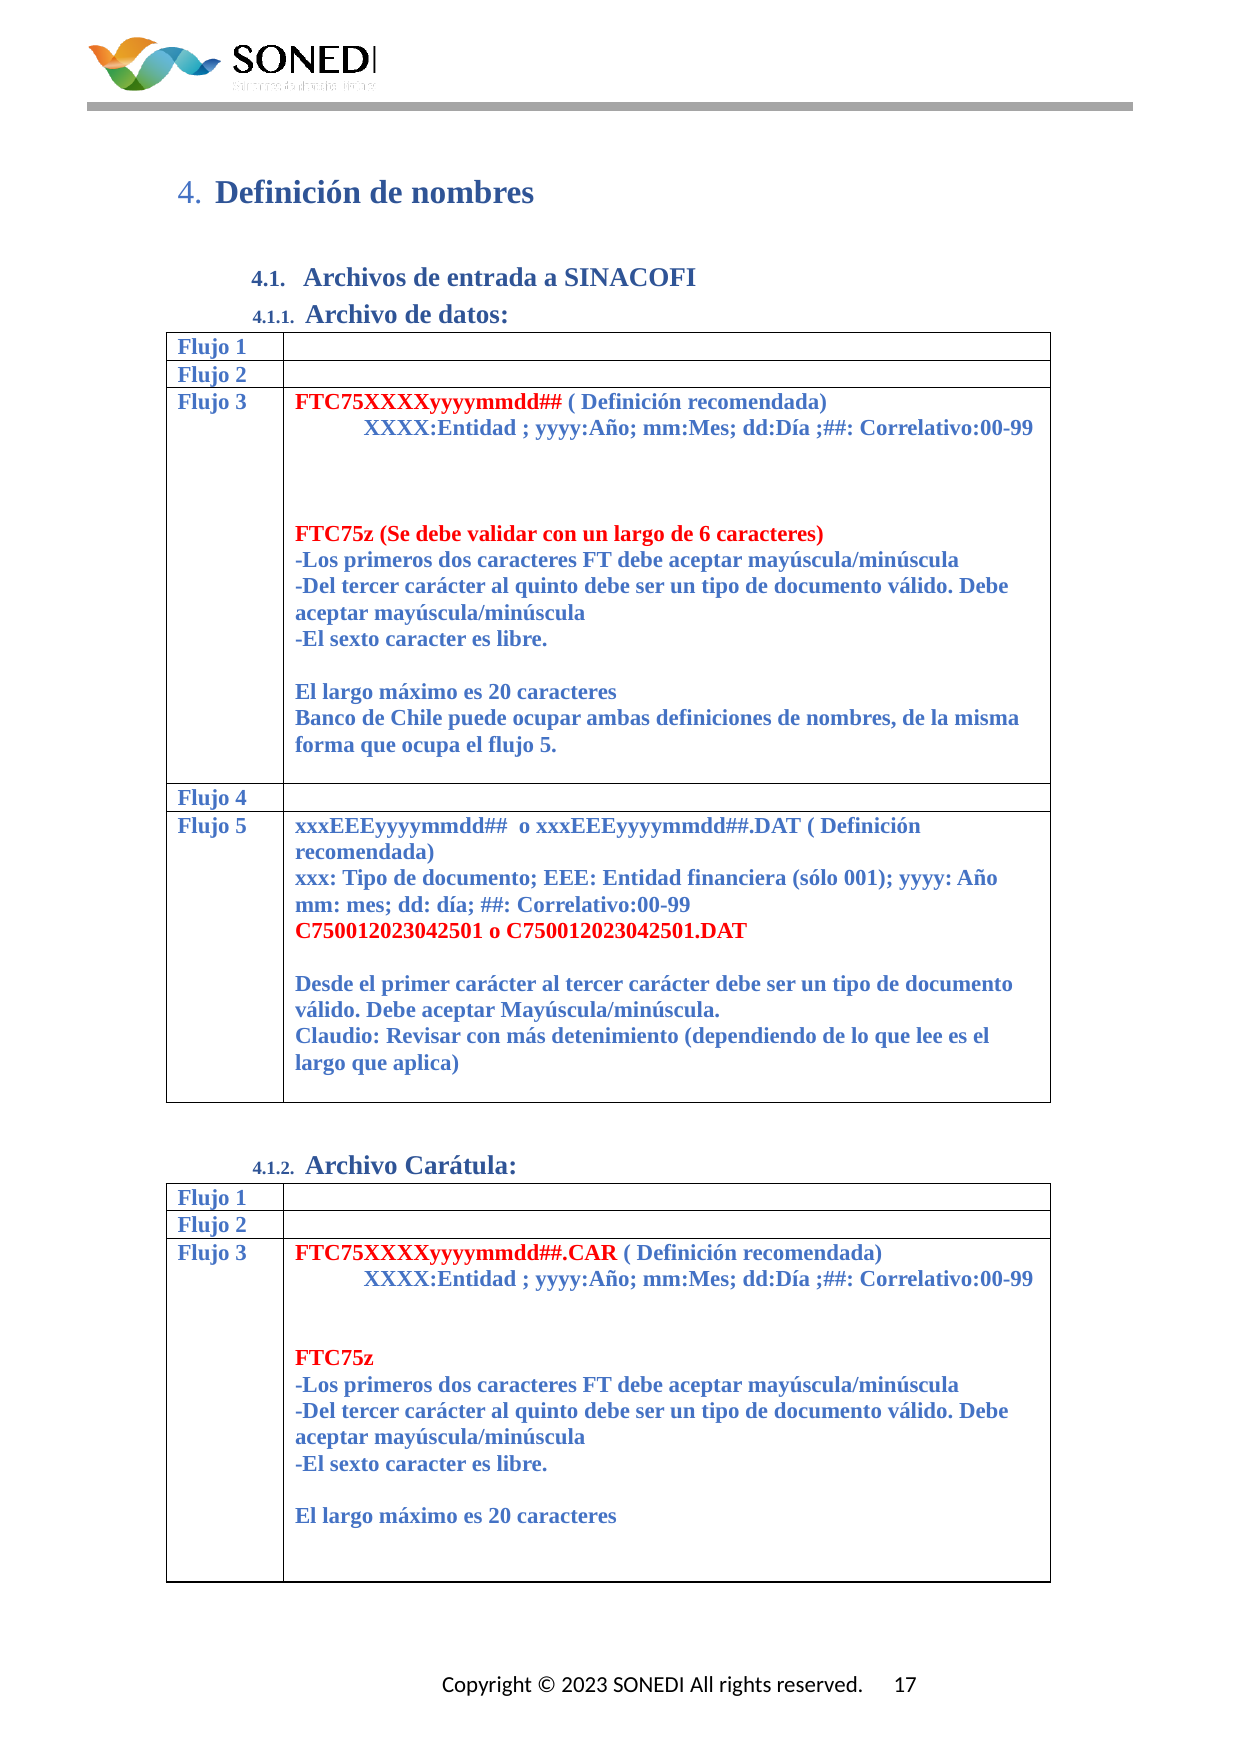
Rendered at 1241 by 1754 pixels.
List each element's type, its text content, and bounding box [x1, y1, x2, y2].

table_cell Flujo 2 [167, 1211, 283, 1238]
table_cell Flujo 5 [167, 812, 283, 1102]
table_cell Flujo 3 [167, 388, 283, 783]
subtitle Definición de nombres [177, 173, 1181, 211]
table_cell Flujo 2 [167, 361, 283, 387]
table_header Flujo 1 [167, 1184, 283, 1210]
table_header [284, 333, 1050, 359]
table_cell [284, 784, 1050, 811]
table_cell Flujo 4 [167, 784, 283, 811]
table_cell xxxEEEyyyymmdd## o xxxEEEyyyymmdd##.DAT ( Definición recomendada) xxx: Tipo de documento; EEE: Entidad financiera (sólo 001); yyyy: Año mm: mes; dd: día; ##: Correlativo:00-99 C750012023042501 o C750012023042501.DAT Desde el primer carácter al tercer carácter debe ser un tipo de documento válido. Debe aceptar Mayúscula/minúscula. Claudio: Revisar con más detenimiento (dependiendo de lo que lee es el largo que aplica) [284, 812, 1050, 1102]
table_header [284, 1184, 1050, 1210]
subtitle Archivos de entrada a SINACOFI [251, 261, 1181, 292]
table_header Flujo 1 [167, 333, 283, 359]
picture [87, 37, 376, 91]
subtitle Archivo Carátula: [252, 1149, 1181, 1181]
subtitle Archivo de datos: [252, 299, 1181, 330]
table_cell [284, 1211, 1050, 1238]
table_cell FTC75XXXXyyyymmdd## ( Definición recomendada) XXXX:Entidad ; yyyy:Año; mm:Mes; dd:Día ;##: Correlativo:00-99 FTC75z (Se debe validar con un largo de 6 caracteres) -Los primeros dos caracteres FT debe aceptar mayúscula/minúscula -Del tercer carácter al quinto debe ser un tipo de documento válido. Debe aceptar mayúscula/minúscula -El sexto caracter es libre. El largo máximo es 20 caracteres Banco de Chile puede ocupar ambas definiciones de nombres, de la misma forma que ocupa el flujo 5. [284, 388, 1050, 783]
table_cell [284, 1239, 1050, 1581]
table_cell Flujo 3 [167, 1239, 283, 1581]
table_cell [284, 361, 1050, 387]
